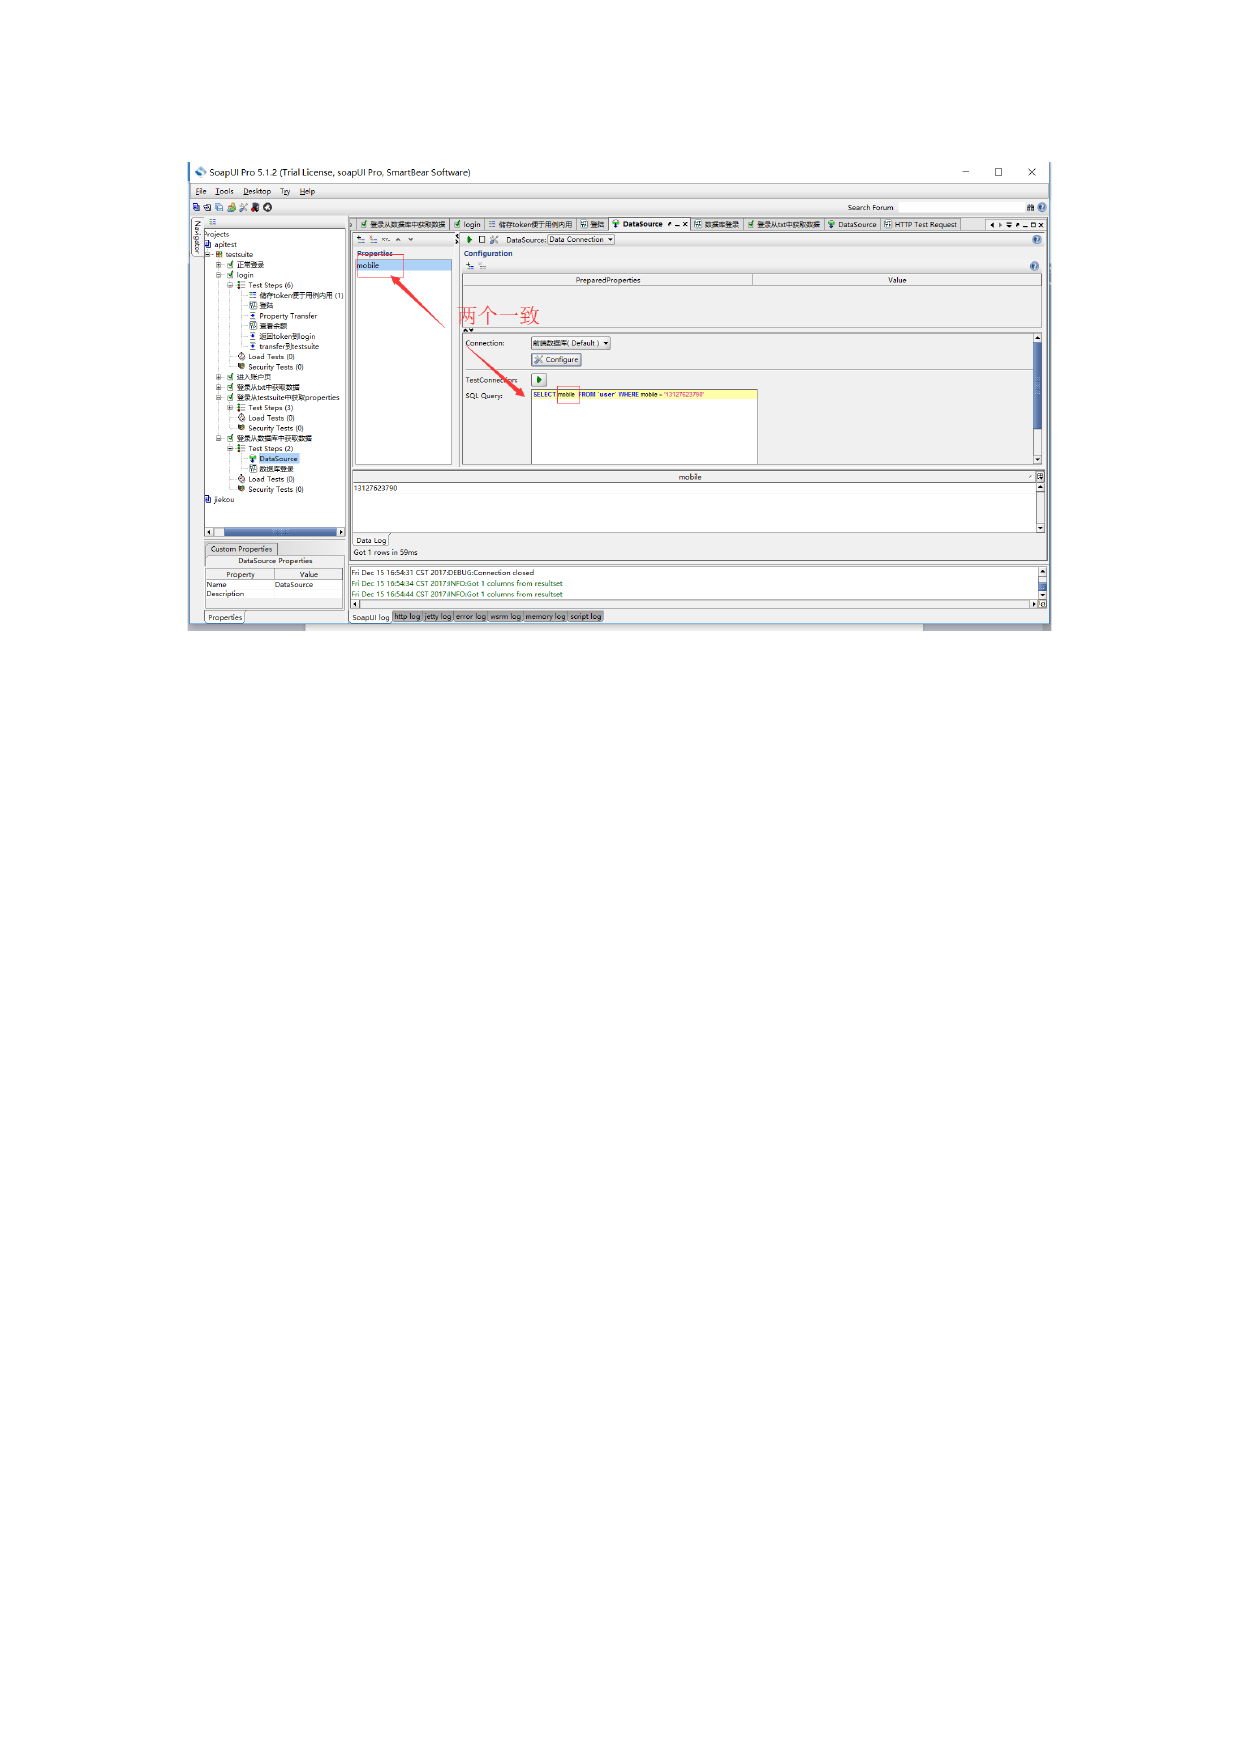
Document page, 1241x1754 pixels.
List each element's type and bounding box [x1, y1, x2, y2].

list [187, 162, 1053, 649]
picture [187, 162, 1052, 631]
